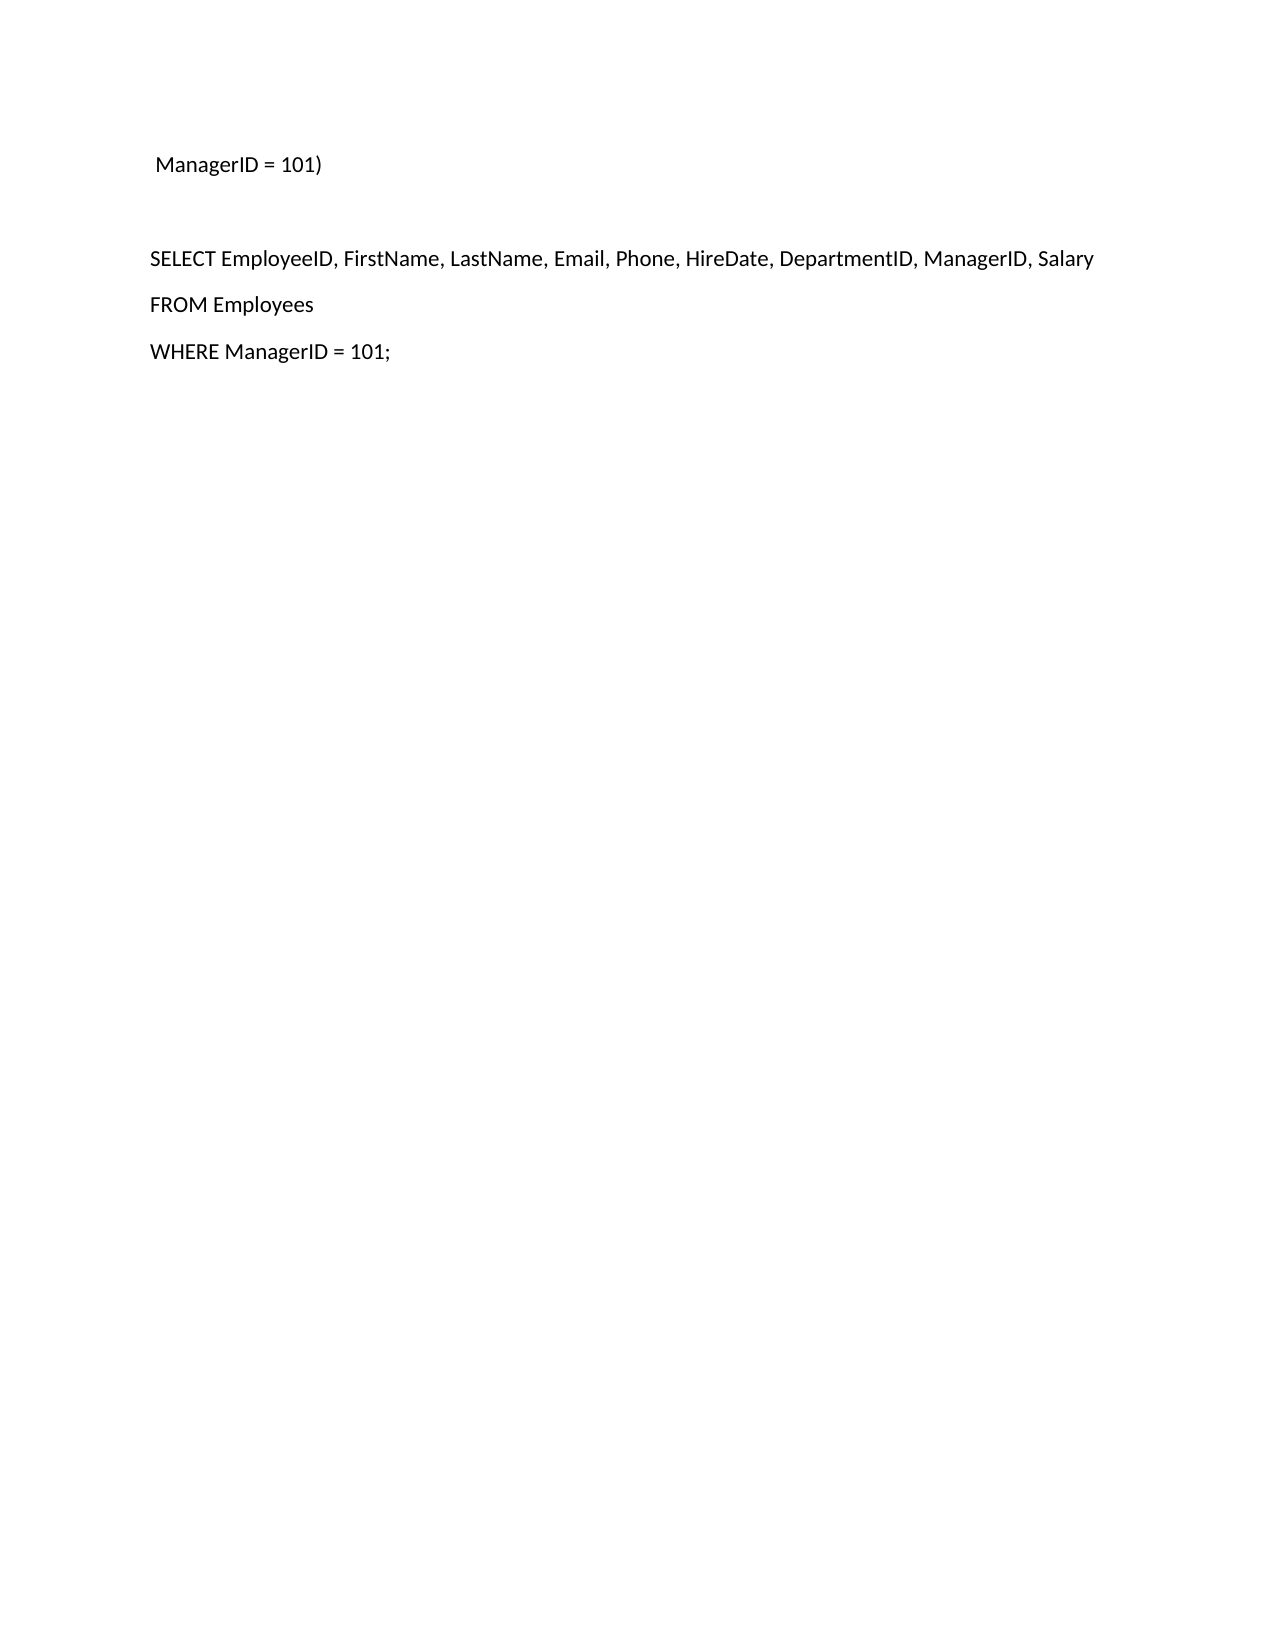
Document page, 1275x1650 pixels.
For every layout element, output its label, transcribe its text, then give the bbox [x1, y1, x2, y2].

text SELECT EmployeeID, FirstName, LastName, Email, Phone, HireDate, DepartmentID, ManagerID, Salary [150, 244, 1125, 272]
text ManagerID = 101) [150, 150, 1125, 178]
text WHERE ManagerID = 101; [150, 337, 1125, 366]
text FROM Employees [150, 291, 1125, 319]
